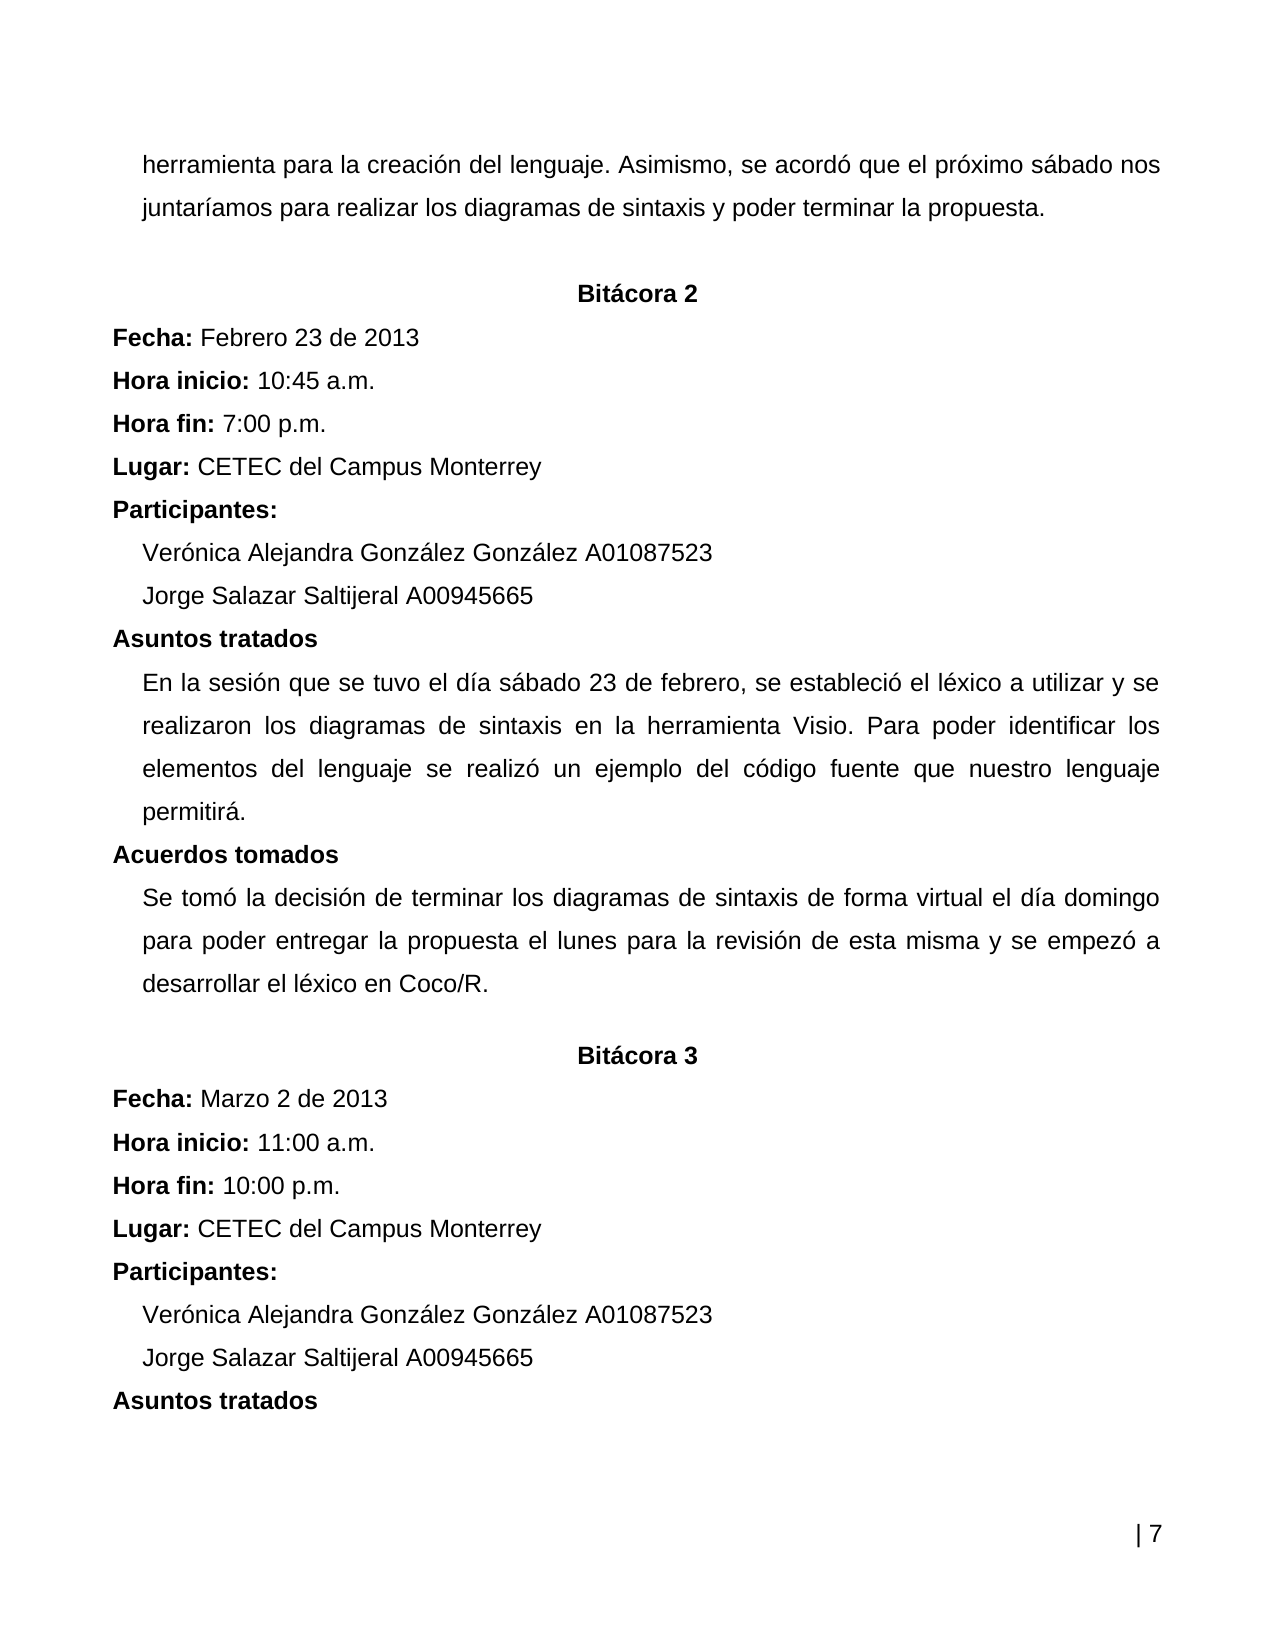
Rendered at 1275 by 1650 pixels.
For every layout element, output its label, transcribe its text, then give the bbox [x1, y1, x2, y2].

text Verónica Alejandra González González A01087523 [142, 1300, 1162, 1329]
text Participantes: [112, 1257, 1162, 1286]
text Hora inicio: 11:00 a.m. [112, 1128, 1162, 1156]
text Jorge Salazar Saltijeral A00945665 [142, 581, 1162, 610]
text Se tomó la decisión de terminar los diagramas de sintaxis de forma virtual el día domingo para poder entregar la propuesta el lunes para la revisión de esta misma y se empezó a desarrollar el léxico en Coco/R. [142, 883, 1162, 998]
text Hora fin: 7:00 p.m. [112, 409, 1162, 437]
text Asuntos tratados [112, 1386, 1162, 1415]
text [142, 150, 1162, 222]
text Bitácora 3 [112, 1041, 1162, 1070]
text Hora inicio: 10:45 a.m. [112, 366, 1162, 394]
text En la sesión que se tuvo el día sábado 23 de febrero, se estableció el léxico a utilizar y se realizaron los diagramas de sintaxis en la herramienta Visio. Para poder identificar los elementos del lenguaje se realizó un ejemplo del código fuente que nuestro lenguaje permitirá. [142, 667, 1162, 826]
text Lugar: CETEC del Campus Monterrey [112, 452, 1162, 481]
text Verónica Alejandra González González A01087523 [142, 538, 1162, 567]
text Bitácora 2 [112, 279, 1162, 308]
text Participantes: [112, 495, 1162, 524]
text Fecha: Febrero 23 de 2013 [112, 322, 1162, 351]
text Hora fin: 10:00 p.m. [112, 1171, 1162, 1199]
text Lugar: CETEC del Campus Monterrey [112, 1214, 1162, 1243]
text Acuerdos tomados [112, 840, 1162, 869]
text Asuntos tratados [112, 624, 1162, 653]
text Fecha: Marzo 2 de 2013 [112, 1084, 1162, 1113]
text Jorge Salazar Saltijeral A00945665 [142, 1343, 1162, 1372]
